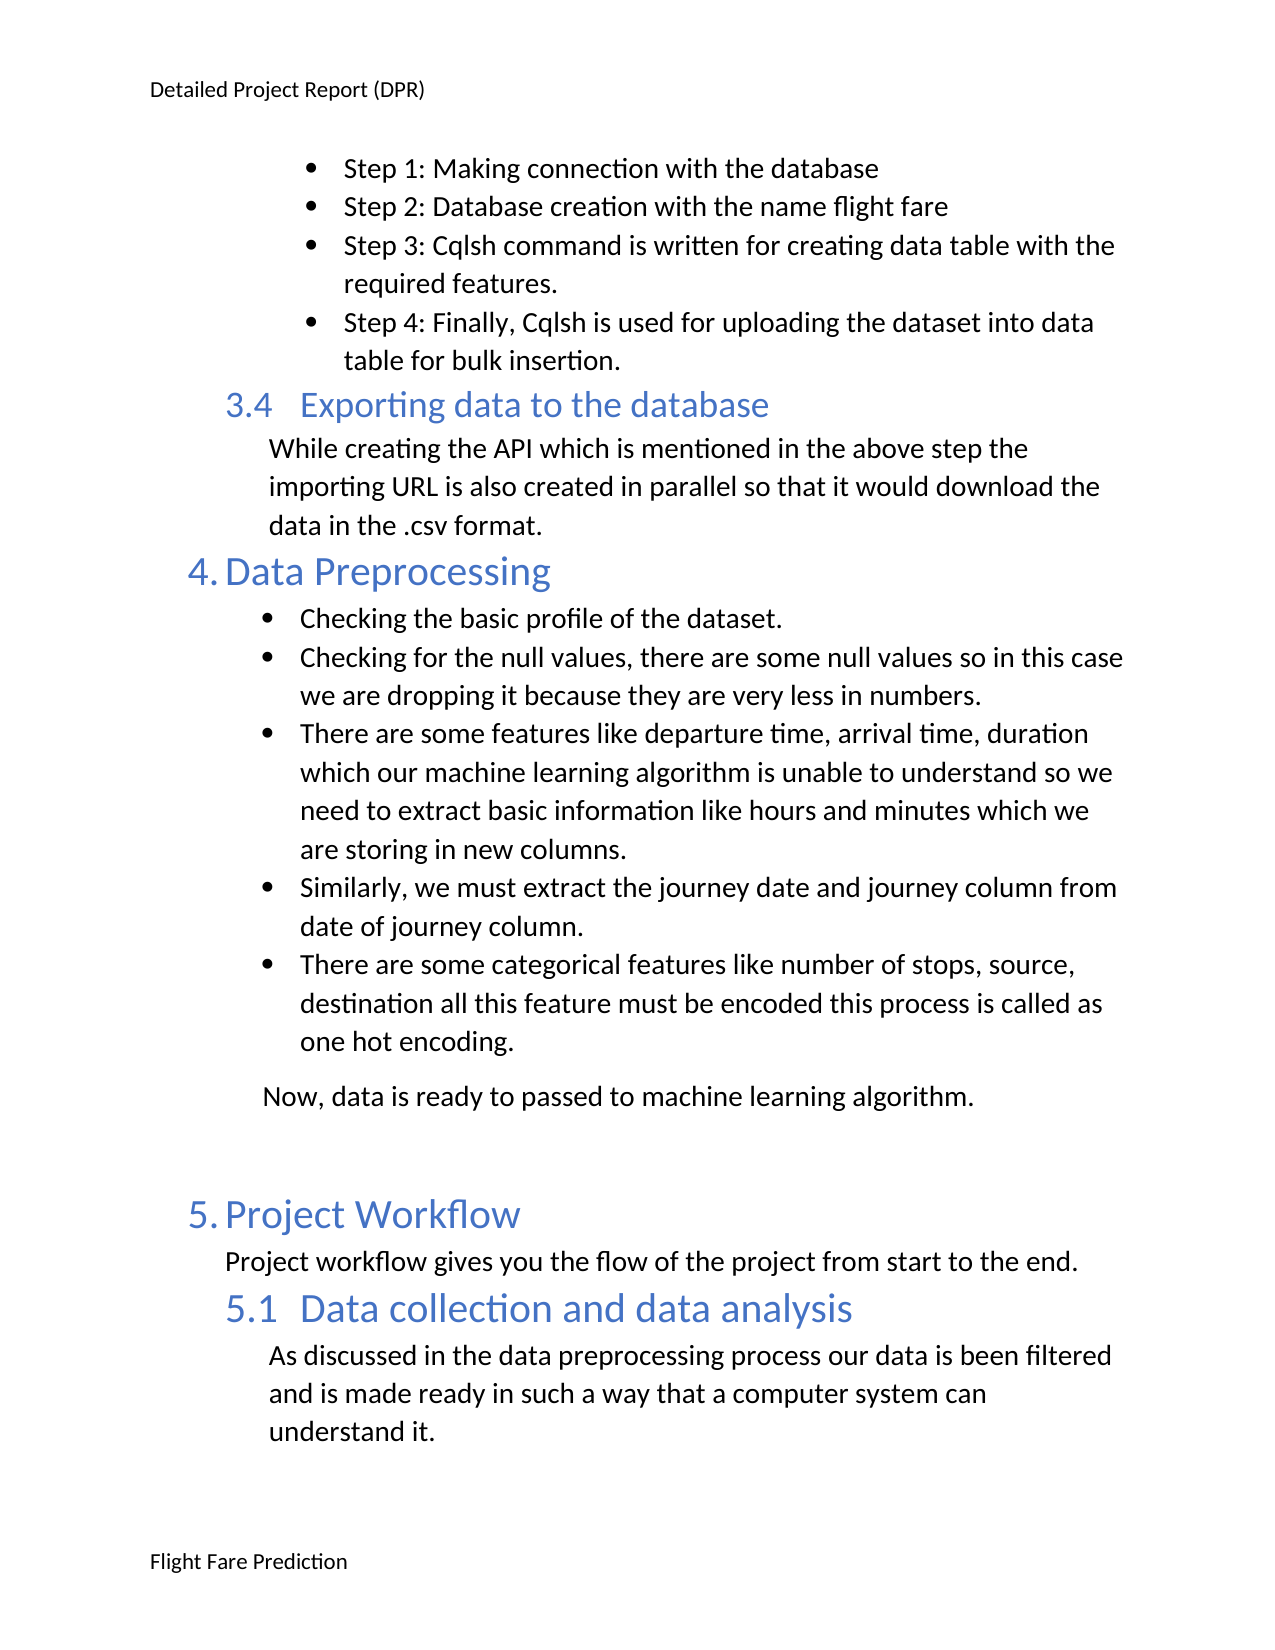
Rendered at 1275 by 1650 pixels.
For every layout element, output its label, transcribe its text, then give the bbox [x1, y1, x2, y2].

list Step 4: Finally, Cqlsh is used for uploading the dataset into data table for bulk insertion. [306, 304, 1125, 378]
list Step 3: Cqlsh command is written for creating data table with the required features. [306, 227, 1125, 301]
list Data Preprocessing [187, 545, 1125, 596]
list Project Workflow [187, 1188, 1125, 1239]
list Step 1: Making connection with the database [306, 150, 1125, 186]
list As discussed in the data preprocessing process our data is been filtered and is made ready in such a way that a computer system can understand it. [269, 1337, 1125, 1449]
text Now, data is ready to passed to machine learning algorithm. [262, 1078, 1125, 1114]
list Checking the basic profile of the dataset. [262, 600, 1125, 636]
list There are some features like departure time, arrival time, duration which our machine learning algorithm is unable to understand so we need to extract basic information like hours and minutes which we are storing in new columns. [262, 716, 1125, 867]
list Data collection and data analysis [225, 1282, 1125, 1333]
list Step 2: Database creation with the name flight fare [306, 188, 1125, 224]
list Project workflow gives you the flow of the project from start to the end. [225, 1243, 1125, 1279]
list There are some categorical features like number of stops, source, destination all this feature must be encoded this process is called as one hot encoding. [262, 946, 1125, 1059]
list Checking for the null values, there are some null values so in this case we are dropping it because they are very less in numbers. [262, 639, 1125, 713]
list While creating the API which is mentioned in the above step the importing URL is also created in parallel so that it would download the data in the .csv format. [269, 430, 1125, 543]
list Similarly, we must extract the journey date and journey column from date of journey column. [262, 869, 1125, 943]
list Exporting data to the database [225, 381, 1125, 426]
